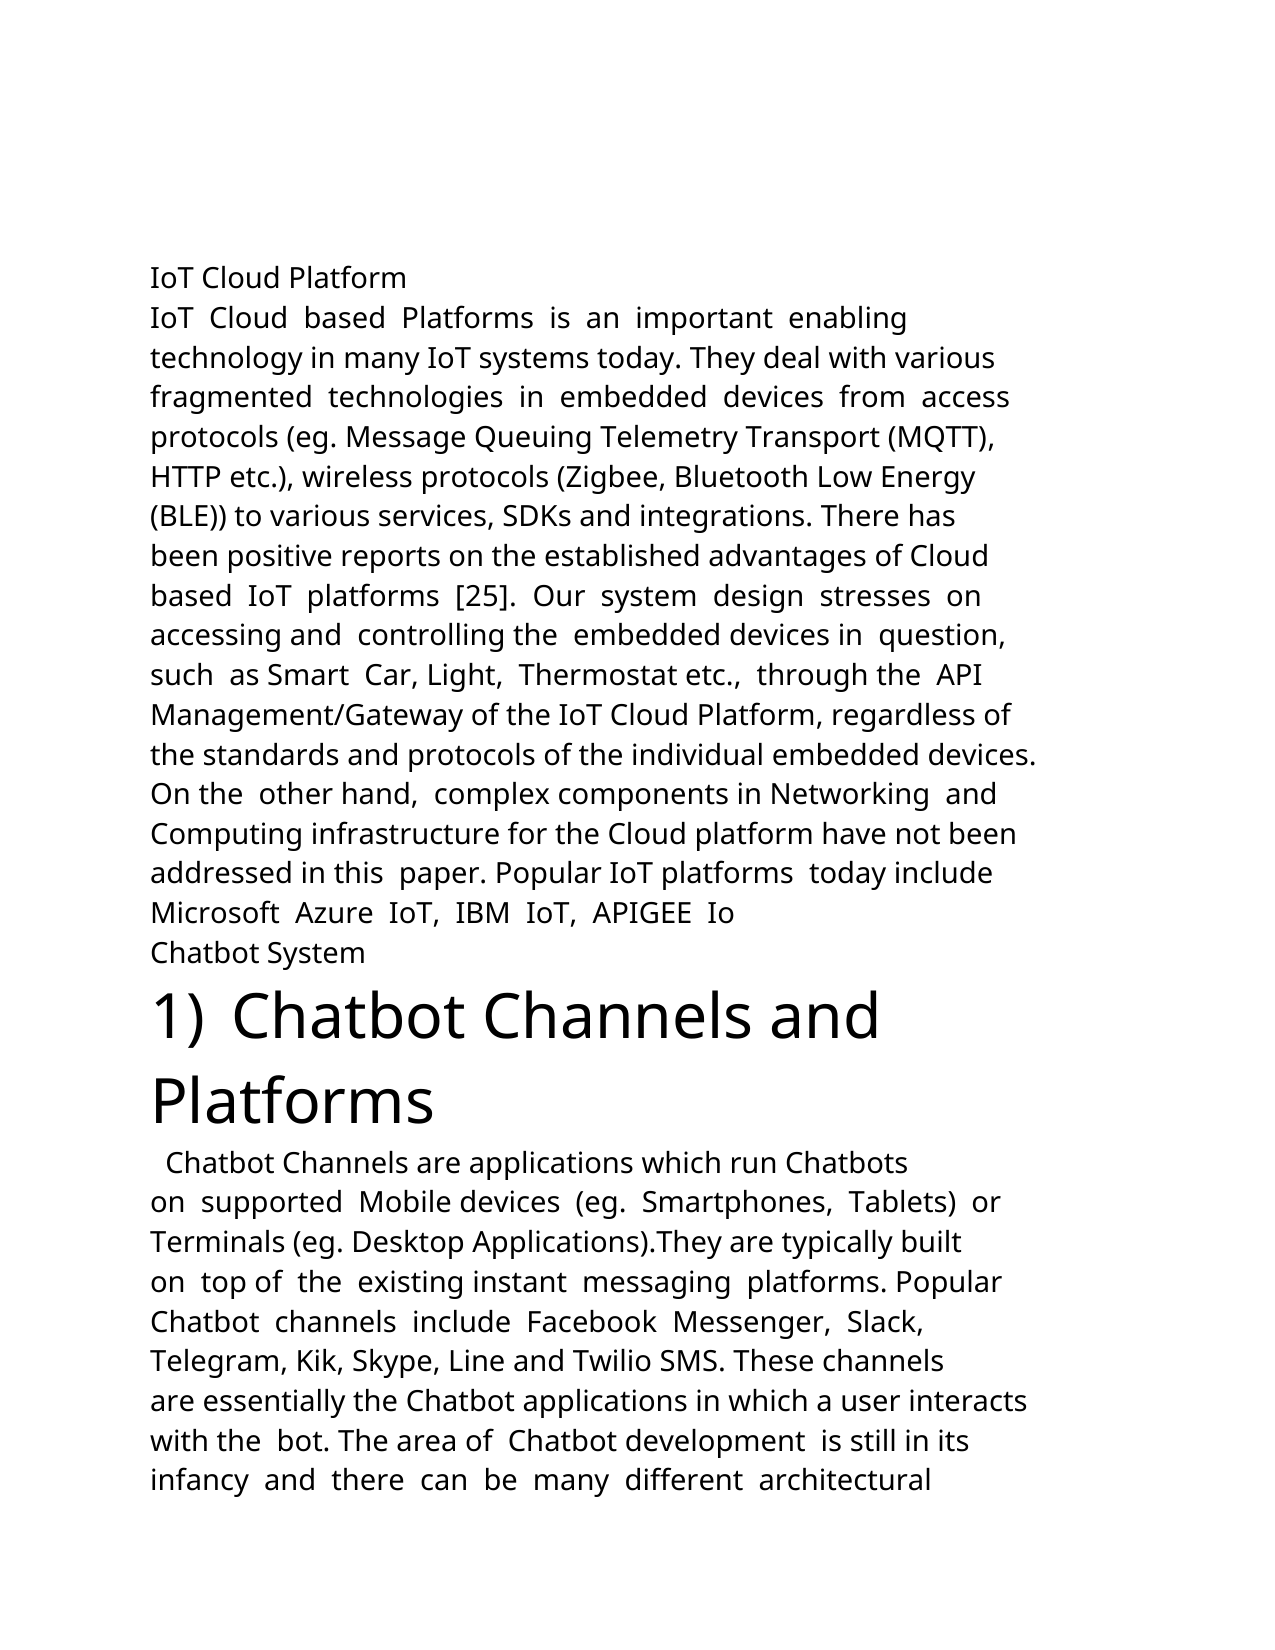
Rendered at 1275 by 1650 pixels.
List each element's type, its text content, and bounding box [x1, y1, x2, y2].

text protocols (eg. Message Queuing Telemetry Transport (MQTT), [150, 416, 1125, 456]
text (BLE)) to various services, SDKs and integrations. There has [150, 496, 1125, 535]
text Chatbot Channels are applications which run Chatbots [150, 1142, 1125, 1182]
text based IoT platforms [25]. Our system design stresses on [150, 575, 1125, 615]
text Terminals (eg. Desktop Applications).They are typically built [150, 1221, 1125, 1261]
text 1) Chatbot Channels and Platforms [150, 972, 1125, 1142]
text HTTP etc.), wireless protocols (Zigbee, Bluetooth Low Energy [150, 456, 1125, 496]
text with the bot. The area of Chatbot development is still in its [150, 1420, 1125, 1459]
text accessing and controlling the embedded devices in question, [150, 615, 1125, 654]
text are essentially the Chatbot applications in which a user interacts [150, 1380, 1125, 1420]
text on top of the existing instant messaging platforms. Popular [150, 1261, 1125, 1301]
text IoT Cloud based Platforms is an important enabling [150, 297, 1125, 337]
text the standards and protocols of the individual embedded devices. [150, 734, 1125, 773]
text IoT Cloud Platform [150, 150, 1125, 297]
text Management/Gateway of the IoT Cloud Platform, regardless of [150, 694, 1125, 734]
text Microsoft Azure IoT, IBM IoT, APIGEE Io [150, 892, 1125, 932]
text infancy and there can be many different architectural [150, 1459, 1125, 1499]
text On the other hand, complex components in Networking and [150, 773, 1125, 813]
text technology in many IoT systems today. They deal with various [150, 337, 1125, 377]
text such as Smart Car, Light, Thermostat etc., through the API [150, 654, 1125, 694]
text on supported Mobile devices (eg. Smartphones, Tablets) or [150, 1182, 1125, 1221]
text Telegram, Kik, Skype, Line and Twilio SMS. These channels [150, 1341, 1125, 1380]
text Chatbot System [150, 932, 1125, 972]
text Computing infrastructure for the Cloud platform have not been [150, 813, 1125, 853]
text been positive reports on the established advantages of Cloud [150, 535, 1125, 575]
text addressed in this paper. Popular IoT platforms today include [150, 853, 1125, 892]
text fragmented technologies in embedded devices from access [150, 377, 1125, 416]
text Chatbot channels include Facebook Messenger, Slack, [150, 1301, 1125, 1341]
